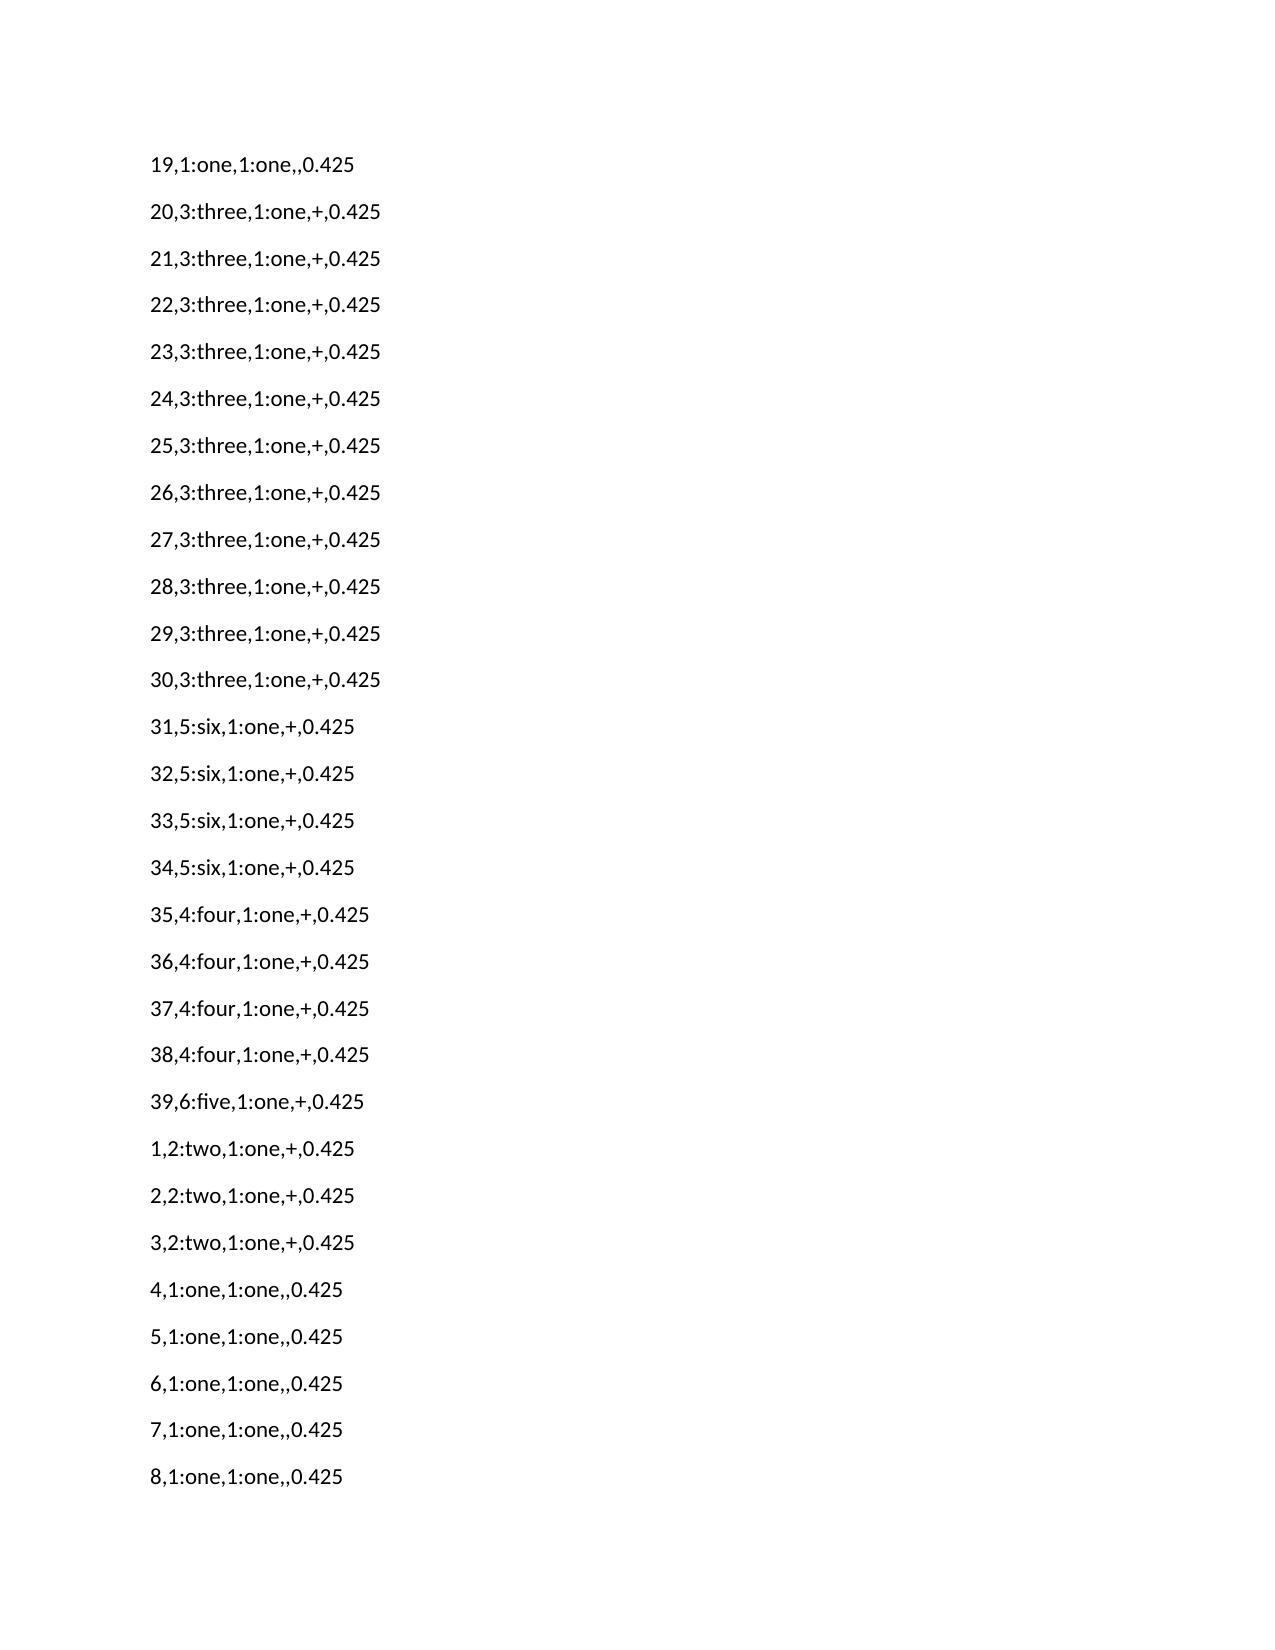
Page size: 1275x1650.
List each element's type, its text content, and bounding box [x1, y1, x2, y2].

text 6,1:one,1:one,,0.425 [150, 1369, 1125, 1397]
text 26,3:three,1:one,+,0.425 [150, 478, 1125, 506]
text 20,3:three,1:one,+,0.425 [150, 197, 1125, 225]
text 29,3:three,1:one,+,0.425 [150, 619, 1125, 647]
text 36,4:four,1:one,+,0.425 [150, 947, 1125, 975]
text 23,3:three,1:one,+,0.425 [150, 337, 1125, 366]
text 30,3:three,1:one,+,0.425 [150, 666, 1125, 694]
text 19,1:one,1:one,,0.425 [150, 150, 1125, 178]
text 22,3:three,1:one,+,0.425 [150, 291, 1125, 319]
text 21,3:three,1:one,+,0.425 [150, 244, 1125, 272]
text 3,2:two,1:one,+,0.425 [150, 1228, 1125, 1256]
text 25,3:three,1:one,+,0.425 [150, 431, 1125, 459]
text 8,1:one,1:one,,0.425 [150, 1462, 1125, 1491]
text 32,5:six,1:one,+,0.425 [150, 759, 1125, 787]
text 2,2:two,1:one,+,0.425 [150, 1181, 1125, 1209]
text 35,4:four,1:one,+,0.425 [150, 900, 1125, 928]
text 1,2:two,1:one,+,0.425 [150, 1134, 1125, 1162]
text 31,5:six,1:one,+,0.425 [150, 712, 1125, 741]
text 4,1:one,1:one,,0.425 [150, 1275, 1125, 1303]
text 24,3:three,1:one,+,0.425 [150, 384, 1125, 412]
text 37,4:four,1:one,+,0.425 [150, 994, 1125, 1022]
text 27,3:three,1:one,+,0.425 [150, 525, 1125, 553]
text 39,6:five,1:one,+,0.425 [150, 1087, 1125, 1116]
text 33,5:six,1:one,+,0.425 [150, 806, 1125, 834]
text 7,1:one,1:one,,0.425 [150, 1416, 1125, 1444]
text 28,3:three,1:one,+,0.425 [150, 572, 1125, 600]
text 34,5:six,1:one,+,0.425 [150, 853, 1125, 881]
text 38,4:four,1:one,+,0.425 [150, 1041, 1125, 1069]
text 5,1:one,1:one,,0.425 [150, 1322, 1125, 1350]
